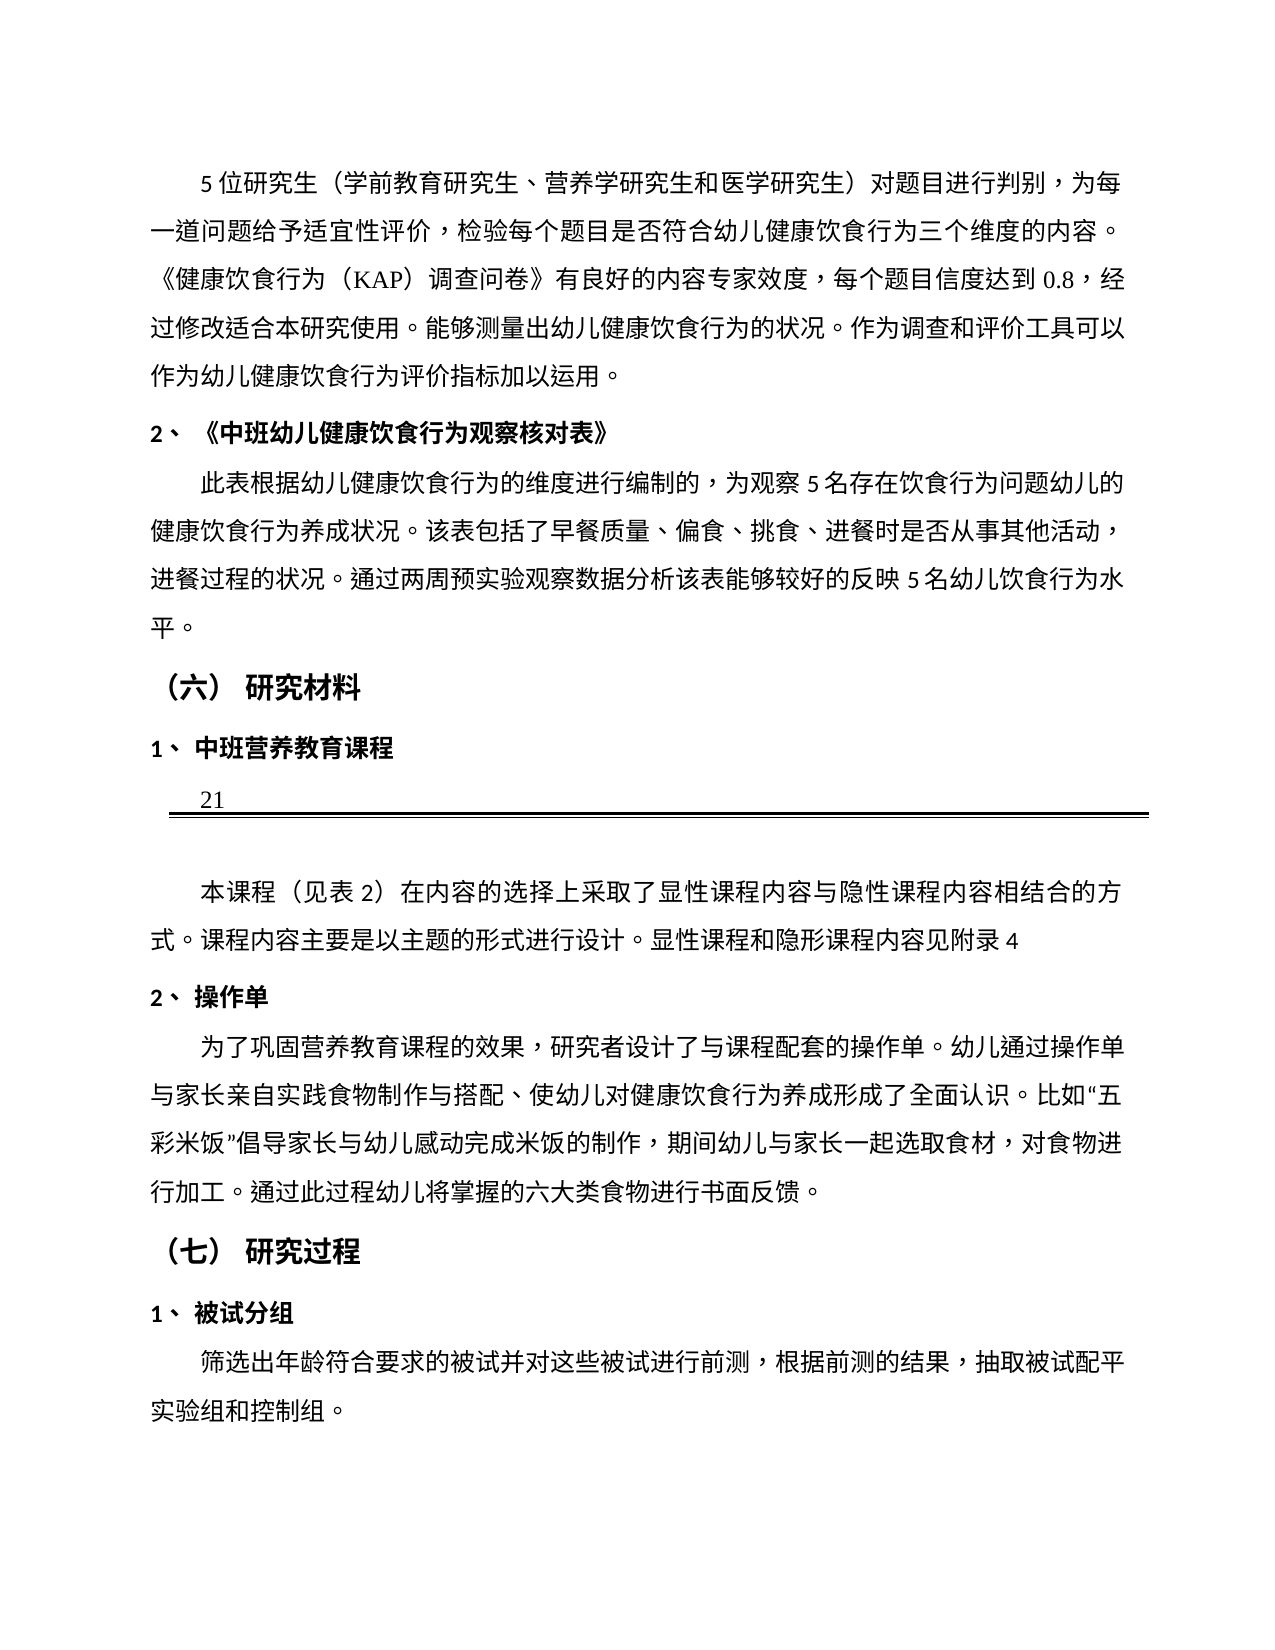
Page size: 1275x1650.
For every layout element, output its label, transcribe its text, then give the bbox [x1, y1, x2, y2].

text 为了巩固营养教育课程的效果，研究者设计了与课程配套的操作单。幼儿通过操作单与家长亲自实践食物制作与搭配、使幼儿对健康饮食行为养成形成了全面认识。比如“五彩米饭”倡导家长与幼儿感动完成米饭的制作，期间幼儿与家长一起选取食材，对食物进行加工。通过此过程幼儿将掌握的六大类食物进行书面反馈。 [150, 1014, 1125, 1207]
subtitle 1、 中班营养教育课程 [150, 731, 1125, 765]
text 5位研究生（学前教育研究生、营养学研究生和医学研究生）对题目进行判别，为每一道问题给予适宜性评价，检验每个题目是否符合幼儿健康饮食行为三个维度的内容。《健康饮食行为（KAP）调查问卷》有良好的内容专家效度，每个题目信度达到0.8，经过修改适合本研究使用。能够测量出幼儿健康饮食行为的状况。作为调查和评价工具可以作为幼儿健康饮食行为评价指标加以运用。 [150, 150, 1125, 392]
text 筛选出年龄符合要求的被试并对这些被试进行前测，根据前测的结果，抽取被试配平实验组和控制组。 [150, 1329, 1125, 1426]
text 本课程（见表2）在内容的选择上采取了显性课程内容与隐性课程内容相结合的方式。课程内容主要是以主题的形式进行设计。显性课程和隐形课程内容见附录 4 [150, 859, 1125, 956]
subtitle （六） 研究材料 [150, 667, 1125, 707]
subtitle （七） 研究过程 [150, 1232, 1125, 1271]
text 21 [150, 765, 1125, 813]
subtitle 2、 《中班幼儿健康饮食行为观察核对表》 [150, 416, 1125, 450]
subtitle 1、 被试分组 [150, 1295, 1125, 1329]
subtitle 2、 操作单 [150, 980, 1125, 1014]
text 此表根据幼儿健康饮食行为的维度进行编制的，为观察5名存在饮食行为问题幼儿的健康饮食行为养成状况。该表包括了早餐质量、偏食、挑食、进餐时是否从事其他活动，进餐过程的状况。通过两周预实验观察数据分析该表能够较好的反映5名幼儿饮食行为水平。 [150, 450, 1125, 643]
